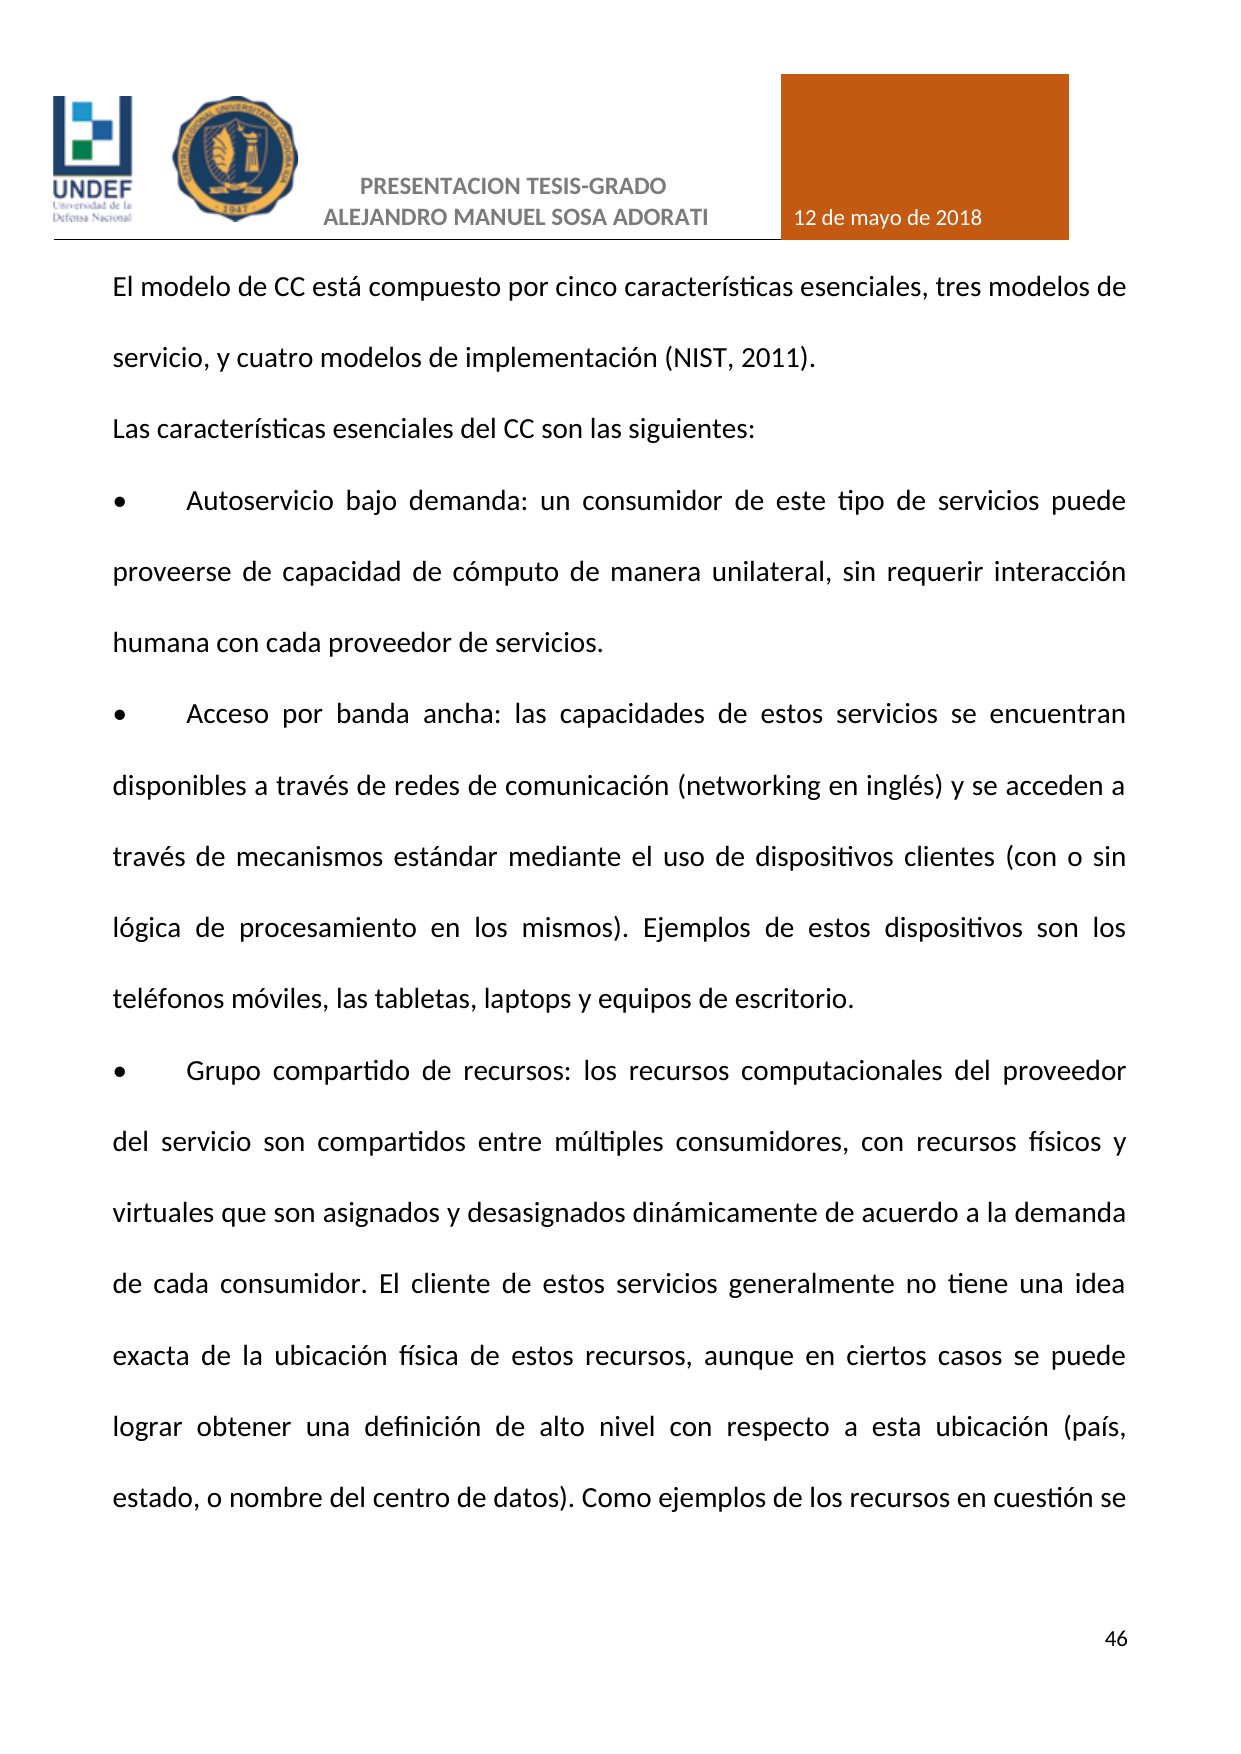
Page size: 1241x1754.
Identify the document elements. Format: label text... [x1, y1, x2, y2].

picture [52, 96, 299, 222]
text • Acceso por banda ancha: las capacidades de estos servicios se encuentran disponibles a través de redes de comunicación (networking en inglés) y se acceden a través de mecanismos estándar mediante el uso de dispositivos clientes (con o sin lógica de procesamiento en los mismos). Ejemplos de estos dispositivos son los teléfonos móviles, las tabletas, laptops y equipos de escritorio. [112, 695, 1128, 1016]
text El modelo de CC está compuesto por cinco características esenciales, tres modelos de servicio, y cuatro modelos de implementación (NIST, 2011). [112, 268, 1128, 375]
text Las características esenciales del CC son las siguientes: [112, 410, 1128, 446]
text • Autoservicio bajo demanda: un consumidor de este tipo de servicios puede proveerse de capacidad de cómputo de manera unilateral, sin requerir interacción humana con cada proveedor de servicios. [112, 482, 1128, 660]
